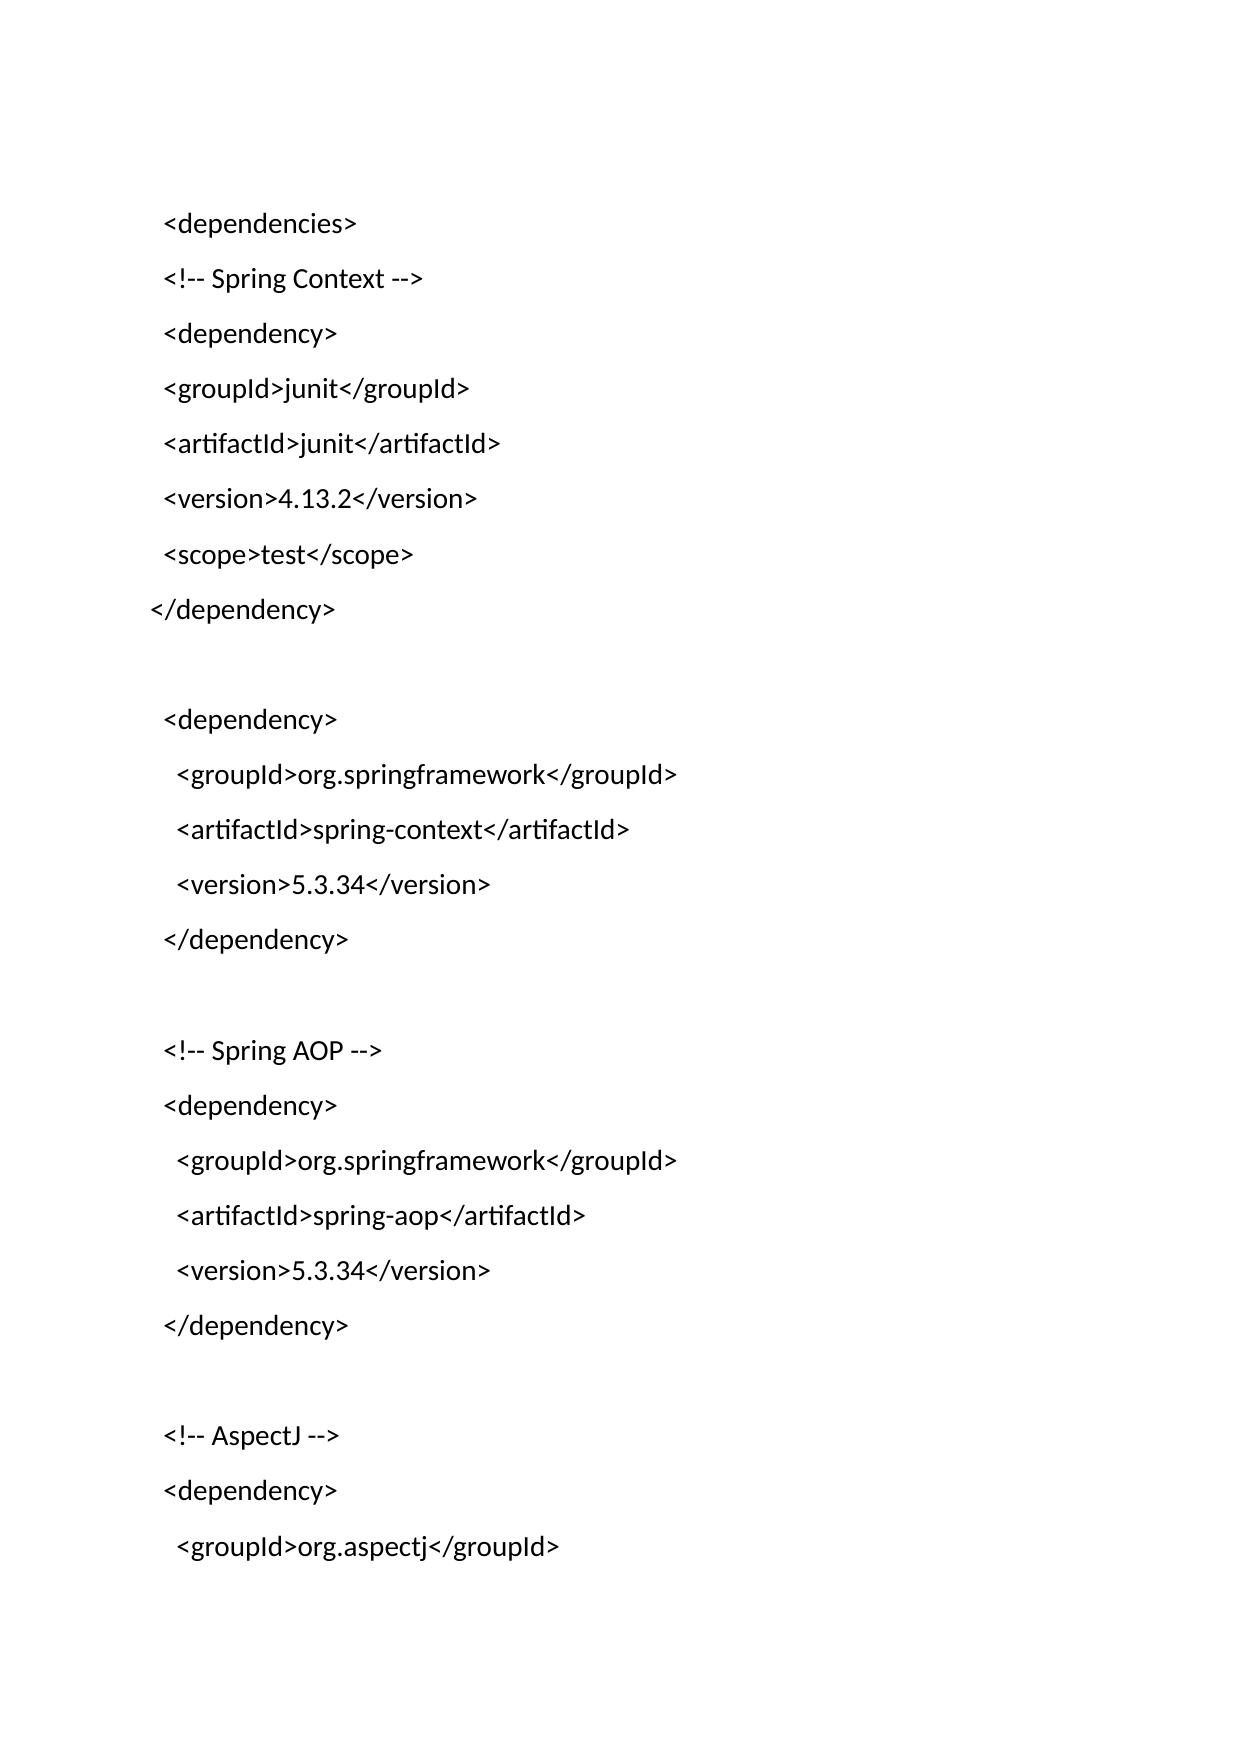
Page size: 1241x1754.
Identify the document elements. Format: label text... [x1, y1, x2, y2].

text <groupId>junit</groupId> [150, 370, 1090, 406]
text </dependency> [150, 591, 1090, 626]
text <!-- Spring AOP --> [150, 1032, 1090, 1067]
text <groupId>org.springframework</groupId> [150, 1142, 1090, 1177]
text <groupId>org.aspectj</groupId> [150, 1528, 1090, 1563]
text <artifactId>spring-context</artifactId> [150, 811, 1090, 847]
text <dependency> [150, 1472, 1090, 1508]
text <dependency> [150, 1087, 1090, 1122]
text <dependency> [150, 701, 1090, 737]
text <dependencies> [150, 205, 1090, 241]
text <!-- Spring Context --> [150, 260, 1090, 296]
text <version>5.3.34</version> [150, 1252, 1090, 1288]
text <artifactId>junit</artifactId> [150, 426, 1090, 461]
text <version>4.13.2</version> [150, 481, 1090, 516]
text <artifactId>spring-aop</artifactId> [150, 1197, 1090, 1233]
text </dependency> [150, 921, 1090, 957]
text <dependency> [150, 315, 1090, 351]
text </dependency> [150, 1307, 1090, 1343]
text <version>5.3.34</version> [150, 866, 1090, 902]
text <!-- AspectJ --> [150, 1417, 1090, 1453]
text <groupId>org.springframework</groupId> [150, 756, 1090, 792]
text <scope>test</scope> [150, 536, 1090, 571]
